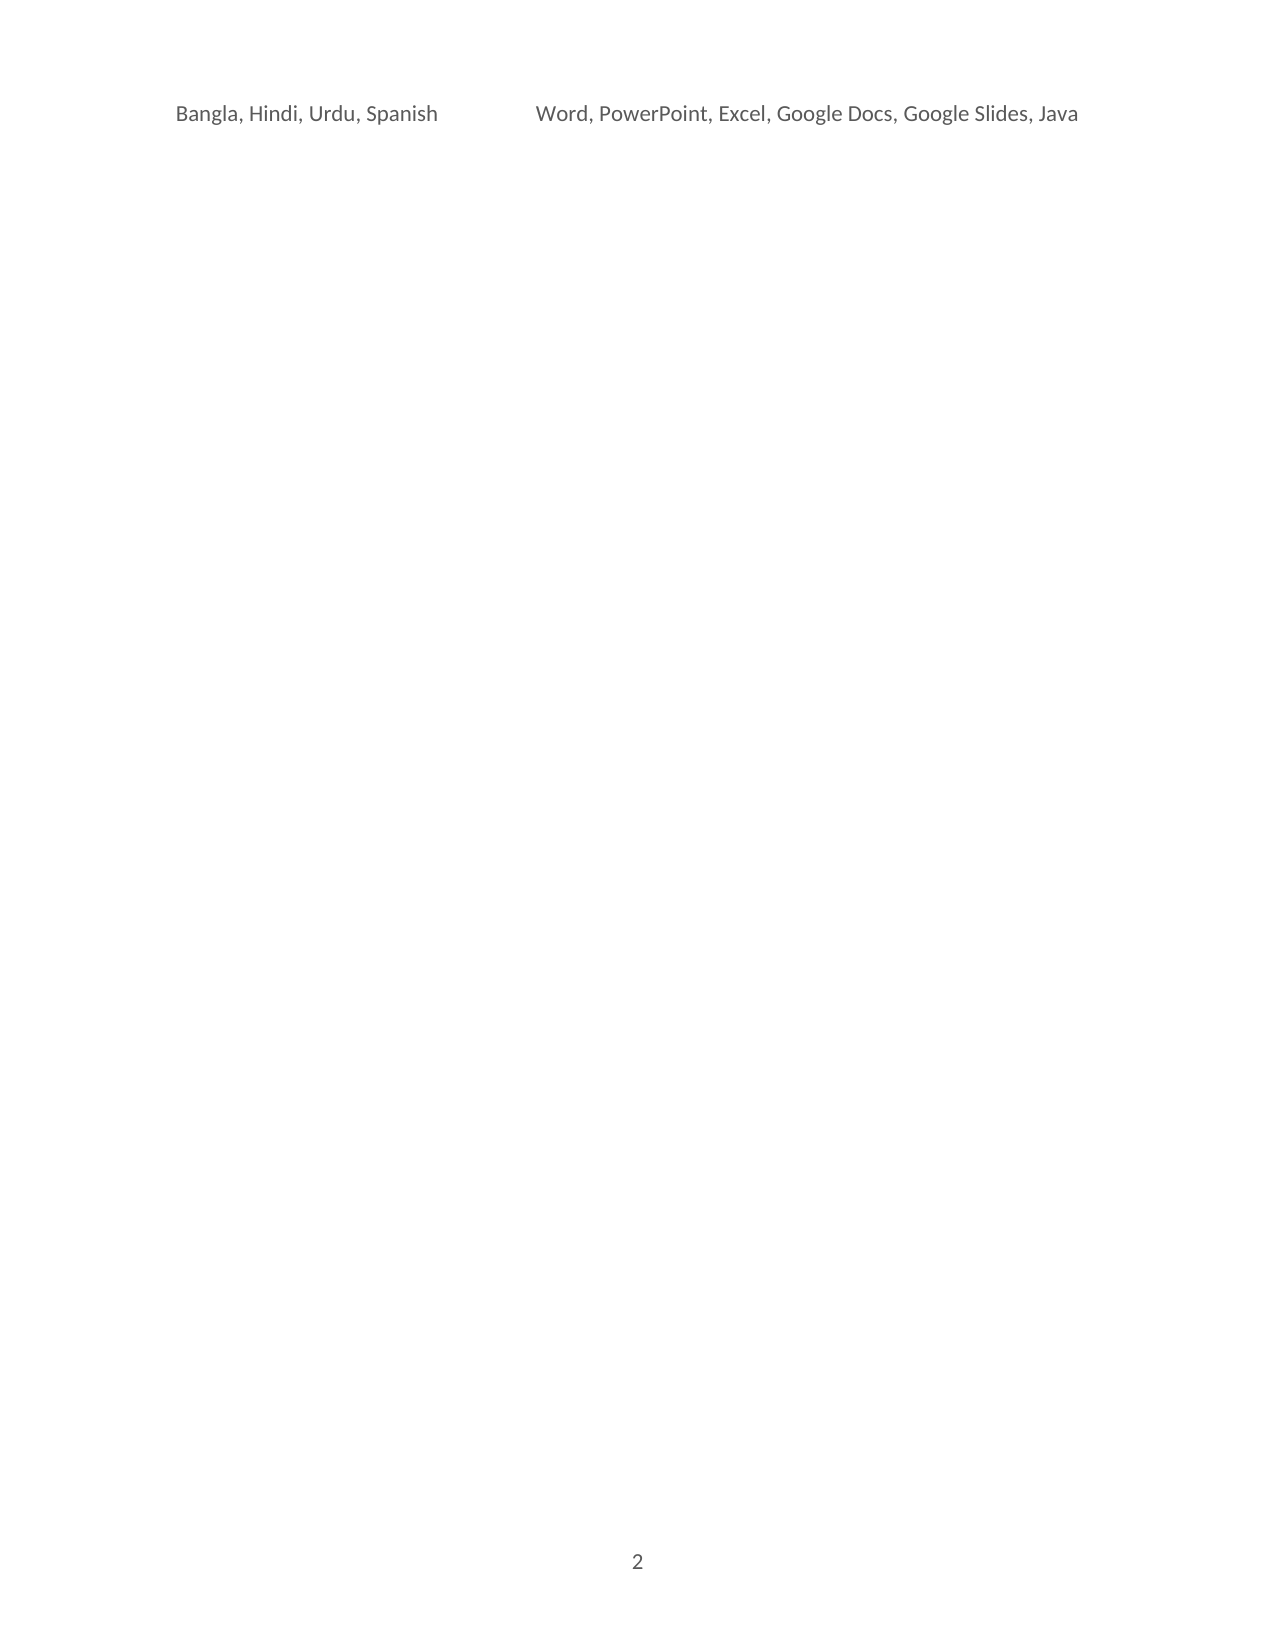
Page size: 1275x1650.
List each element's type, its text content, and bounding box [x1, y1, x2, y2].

text Bangla, Hindi, Urdu, Spanish Word, PowerPoint, Excel, Google Docs, Google Slides, Java [150, 99, 1125, 127]
